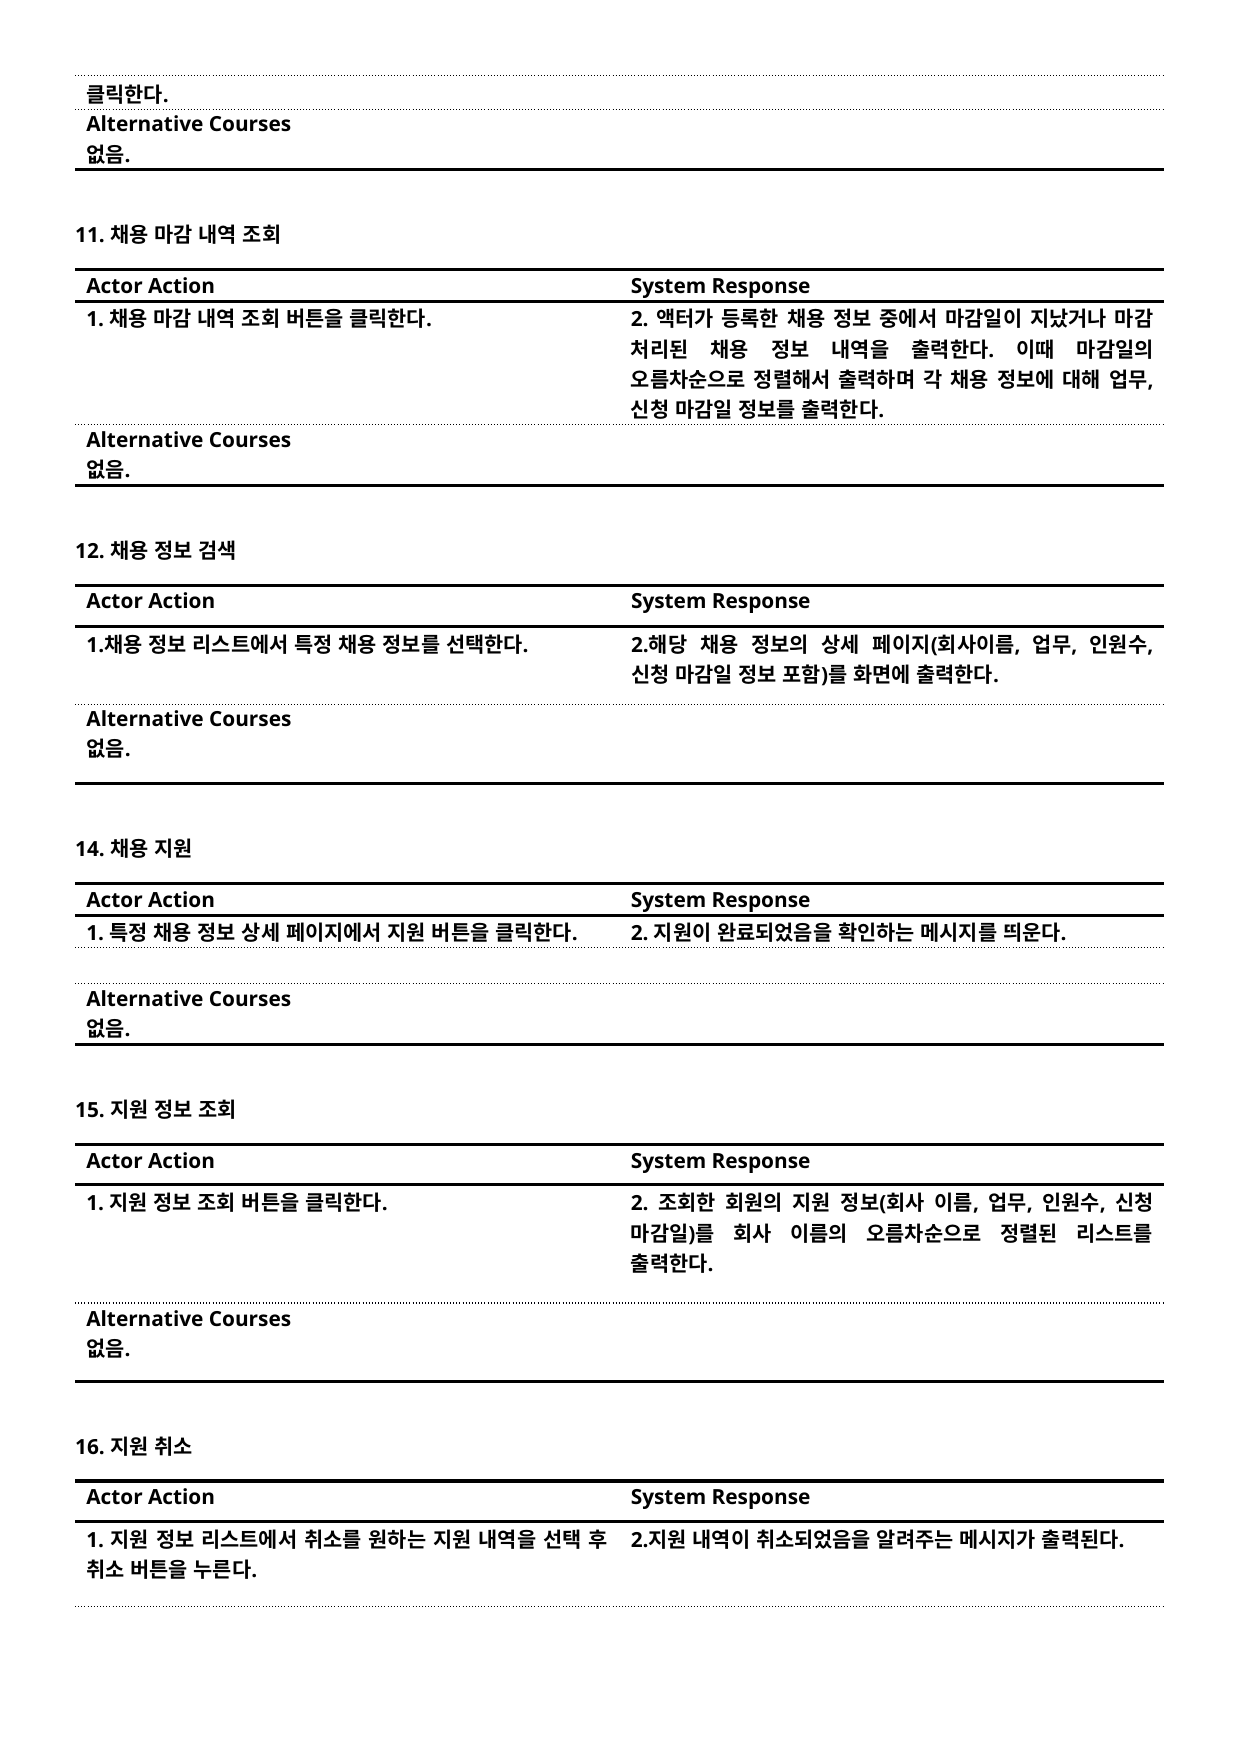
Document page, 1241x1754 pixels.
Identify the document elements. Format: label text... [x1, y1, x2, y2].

table_header Actor Action [75, 885, 619, 913]
table_cell Alternative Courses 없음. [75, 424, 1164, 484]
table_header System Response [620, 1146, 1164, 1183]
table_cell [620, 75, 1164, 108]
table_header System Response [620, 1483, 1164, 1520]
table_cell Alternative Courses 없음. [75, 983, 1164, 1043]
table_cell 1. 지원 정보 리스트에서 취소를 원하는 지원 내역을 선택 후 취소 버튼을 누른다. [75, 1523, 619, 1606]
table_cell 1. 채용 마감 내역 조회 버튼을 클릭한다. [75, 303, 619, 424]
table_cell 2.지원 내역이 취소되었음을 알려주는 메시지가 출력된다. [620, 1523, 1164, 1606]
table_cell [75, 947, 1164, 983]
table_cell Alternative Courses 없음. [75, 1302, 1164, 1379]
table_cell 2. 지원이 완료되었음을 확인하는 메시지를 띄운다. [620, 917, 1164, 947]
text 14. 채용 지원 [75, 832, 1165, 863]
table_cell Alternative Courses 없음. [75, 109, 1164, 168]
table_header System Response [620, 885, 1164, 913]
table_header Actor Action [75, 587, 619, 625]
table_header System Response [620, 271, 1164, 299]
text 16. 지원 취소 [75, 1430, 1165, 1460]
table_cell 2.해당 채용 정보의 상세 페이지(회사이름, 업무, 인원수, 신청 마감일 정보 포함)를 화면에 출력한다. [620, 628, 1164, 703]
table_cell 2. 액터가 등록한 채용 정보 중에서 마감일이 지났거나 마감 처리된 채용 정보 내역을 출력한다. 이때 마감일의 오름차순으로 정렬해서 출력하며 각 채용 정보에 대해 업무, 신청 마감일 정보를 출력한다. [620, 303, 1164, 424]
table_header System Response [620, 587, 1164, 625]
table_cell 1. 지원 정보 조회 버튼을 클릭한다. [75, 1186, 619, 1302]
table_cell 1.채용 정보 리스트에서 특정 채용 정보를 선택한다. [75, 628, 619, 703]
text 15. 지원 정보 조회 [75, 1093, 1165, 1124]
table_cell 2. 조회한 회원의 지원 정보(회사 이름, 업무, 인원수, 신청 마감일)를 회사 이름의 오름차순으로 정렬된 리스트를 출력한다. [620, 1186, 1164, 1302]
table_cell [75, 75, 619, 108]
table_cell Alternative Courses 없음. [75, 704, 1164, 782]
text 12. 채용 정보 검색 [75, 534, 1165, 564]
table_header Actor Action [75, 271, 619, 299]
table_header Actor Action [75, 1483, 619, 1520]
text 11. 채용 마감 내역 조회 [75, 219, 1165, 249]
table_header Actor Action [75, 1146, 619, 1183]
table_cell 1. 특정 채용 정보 상세 페이지에서 지원 버튼을 클릭한다. [75, 917, 619, 947]
